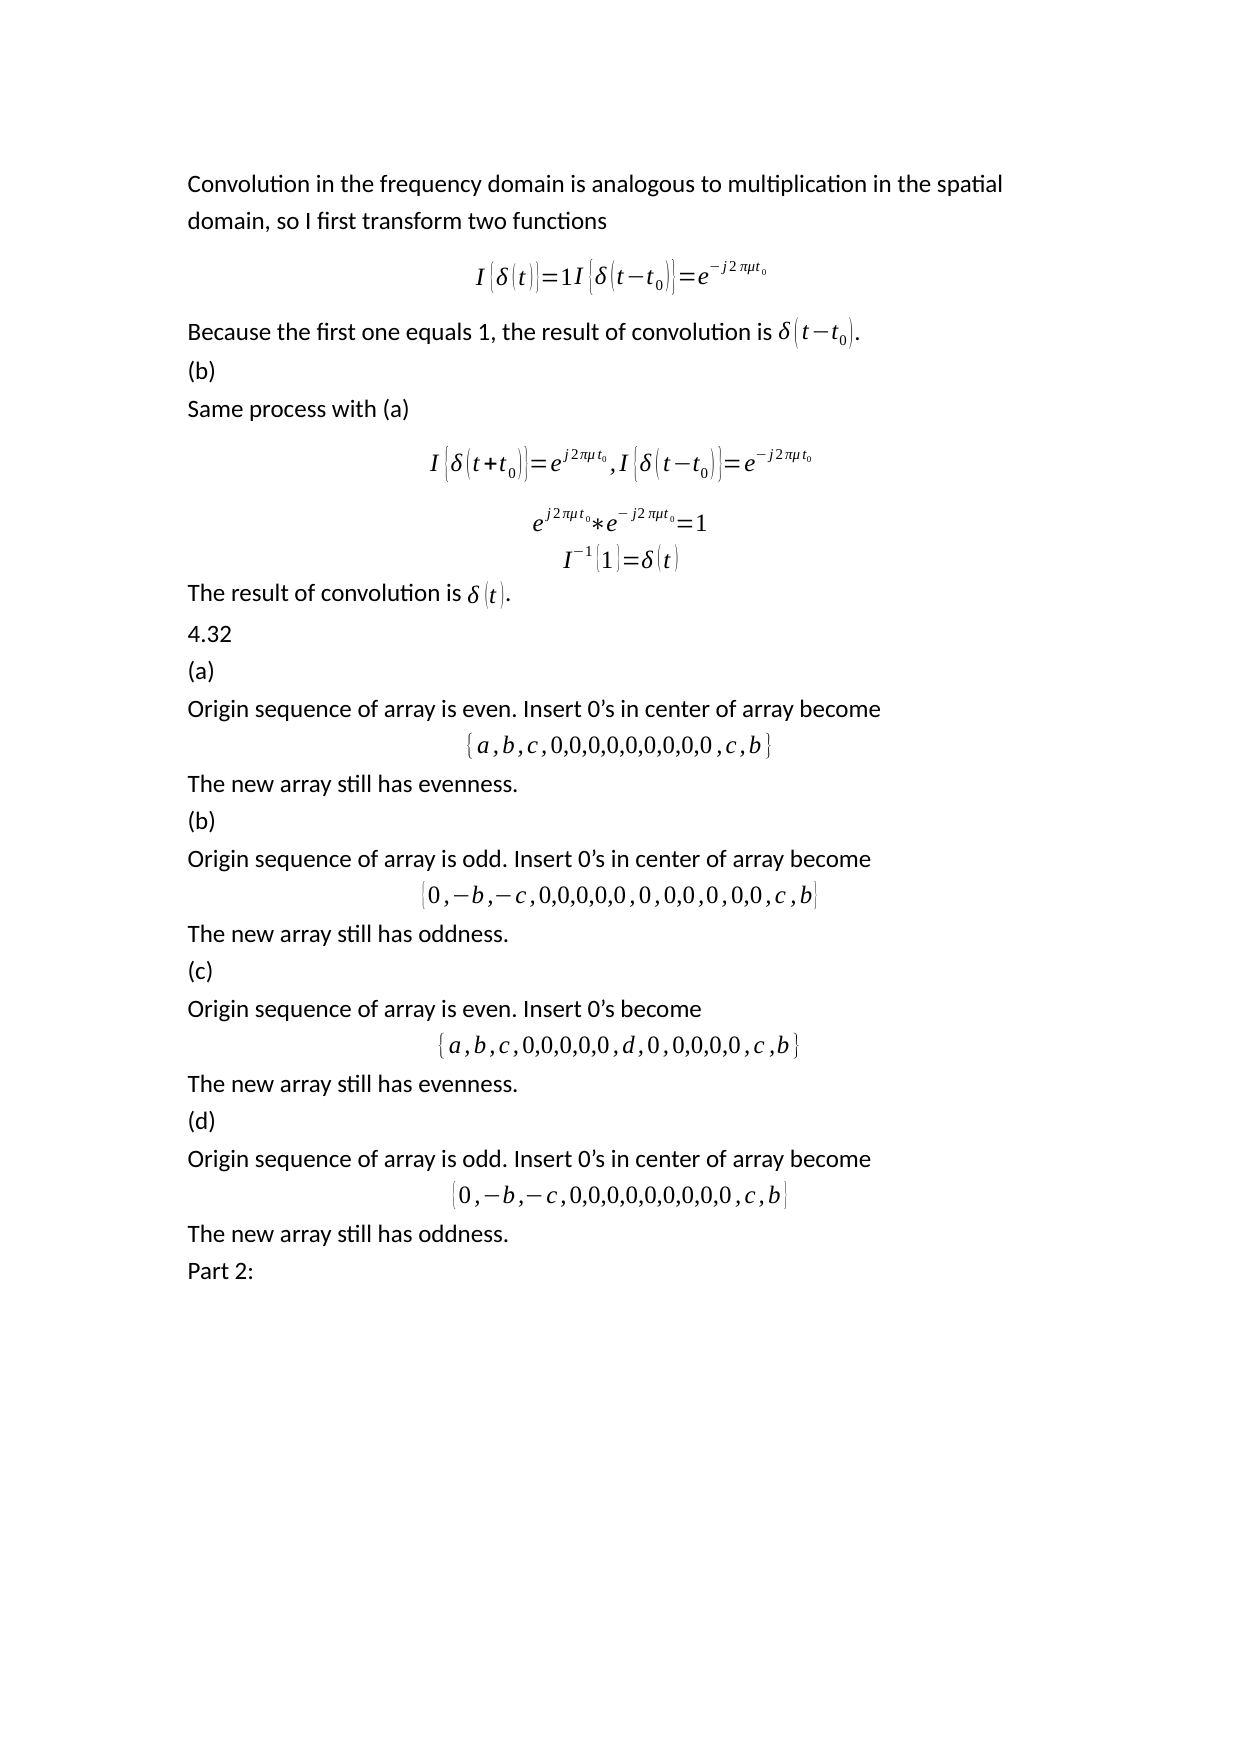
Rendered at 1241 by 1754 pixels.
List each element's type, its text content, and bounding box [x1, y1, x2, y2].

text Same process with (a) [187, 389, 1053, 427]
text Origin sequence of array is odd. Insert 0’s in center of array become [187, 839, 1053, 877]
text (b) [187, 802, 1053, 839]
text (b) [187, 352, 1053, 389]
text (c) [187, 952, 1053, 989]
text Origin sequence of array is odd. Insert 0’s in center of array become [187, 1139, 1053, 1177]
text (a) [187, 652, 1053, 689]
text Convolution in the frequency domain is analogous to multiplication in the spatial domain, so I first transform two functions [187, 164, 1053, 239]
text The result of convolution is . [187, 577, 1053, 614]
text The new array still has oddness. [187, 914, 1053, 952]
text Origin sequence of array is even. Insert 0’s become [187, 989, 1053, 1027]
text The new array still has evenness. [187, 764, 1053, 802]
text The new array still has oddness. [187, 1214, 1053, 1252]
text 4.32 [187, 614, 1053, 652]
text The new array still has evenness. [187, 1064, 1053, 1102]
text Part 2: [187, 1252, 1053, 1289]
text (d) [187, 1102, 1053, 1139]
text Because the first one equals 1, the result of convolution is . [187, 314, 1053, 352]
text Origin sequence of array is even. Insert 0’s in center of array become [187, 689, 1053, 727]
